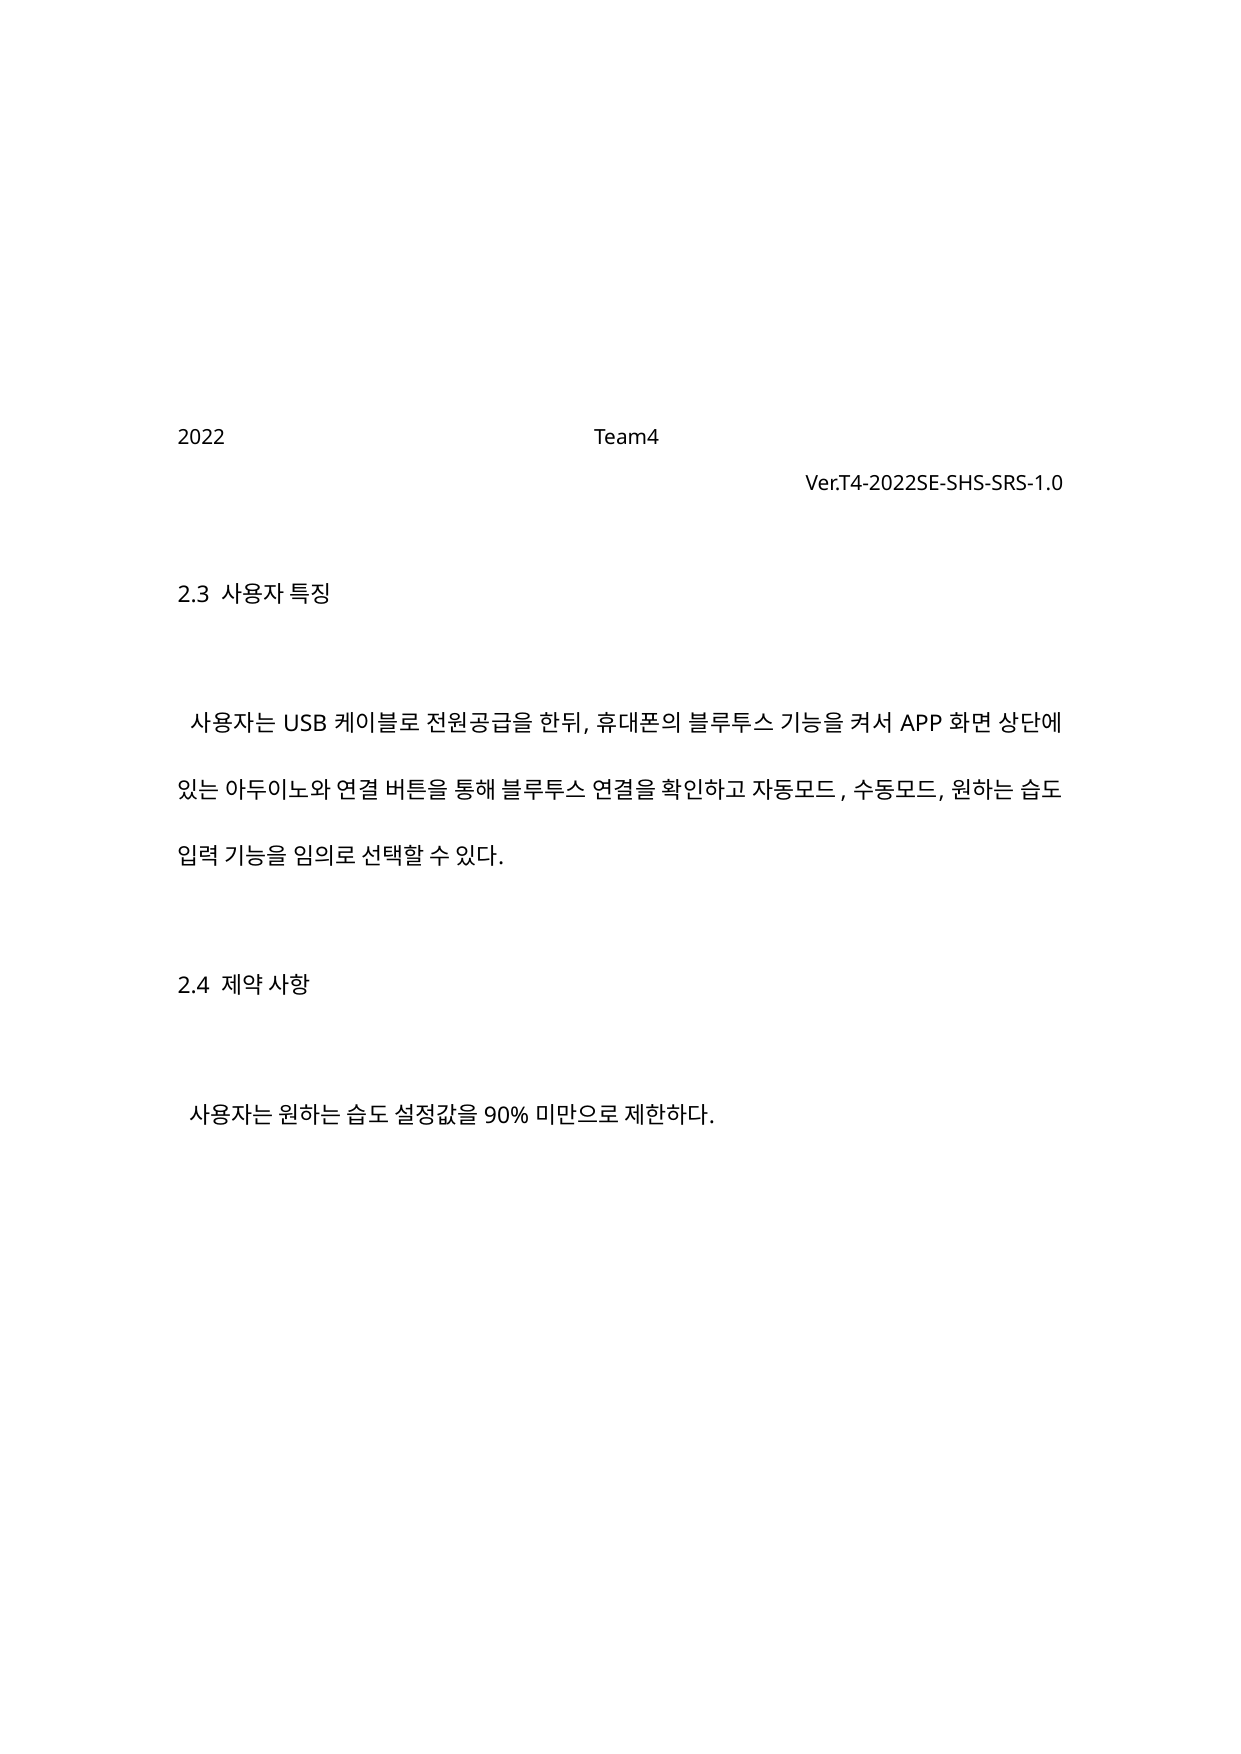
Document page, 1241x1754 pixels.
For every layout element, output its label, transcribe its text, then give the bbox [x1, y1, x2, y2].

text 사용자는 원하는 습도 설정값을 90% 미만으로 제한하다. [177, 1096, 1063, 1130]
text 2022 Team4 [177, 422, 1063, 451]
text 2.4 제약 사항 [177, 967, 1063, 1001]
text Ver.T4-2022SE-SHS-SRS-1.0 [177, 468, 1063, 496]
text 사용자는 USB 케이블로 전원공급을 한뒤, 휴대폰의 블루투스 기능을 켜서 APP 화면 상단에 있는 아두이노와 연결 버튼을 통해 블루투스 연결을 확인하고 자동모드, 수동모드, 원하는 습도 입력 기능을 임의로 선택할 수 있다. [177, 705, 1063, 871]
text 2.3 사용자 특징 [177, 576, 1063, 609]
